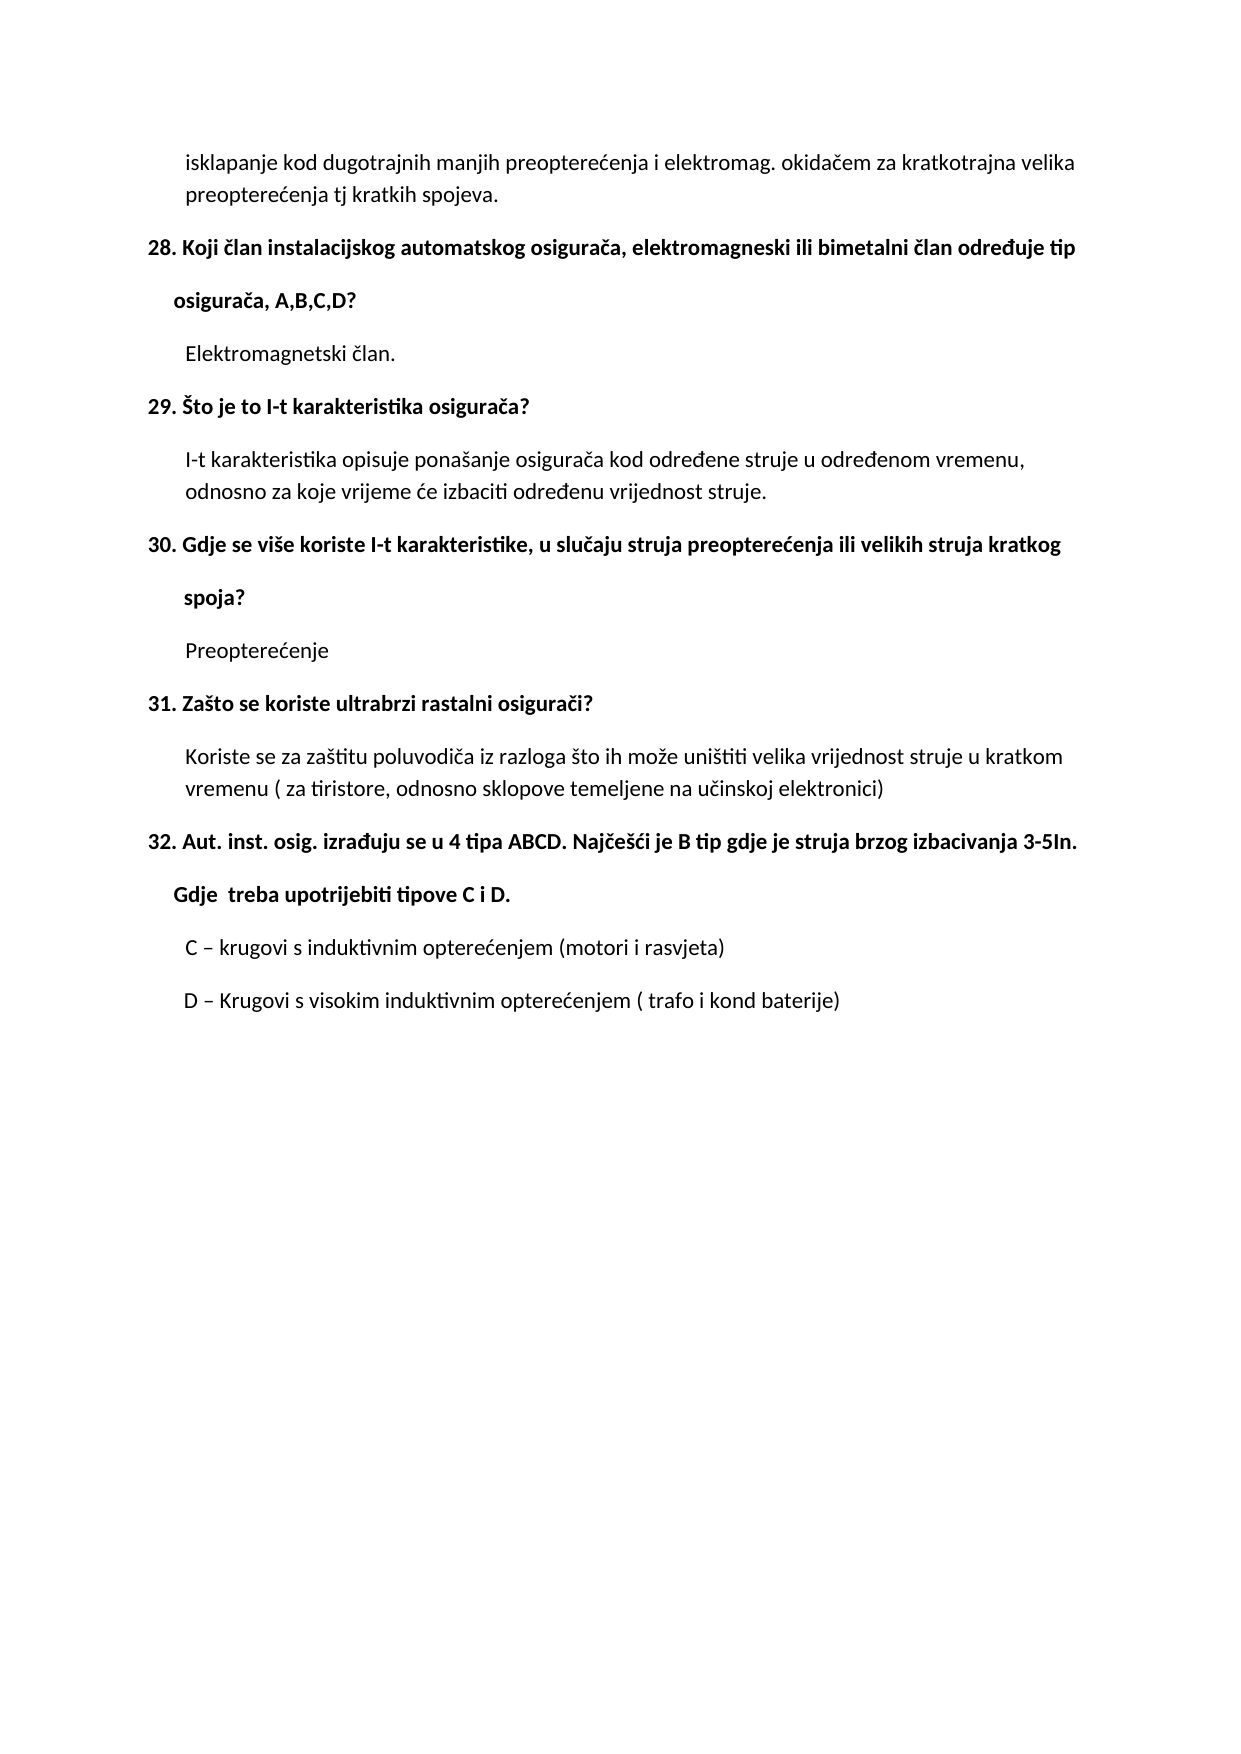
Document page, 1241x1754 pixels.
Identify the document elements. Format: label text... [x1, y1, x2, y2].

text I-t karakteristika opisuje ponašanje osigurača kod određene struje u određenom vremenu, odnosno za koje vrijeme će izbaciti određenu vrijednost struje. [185, 445, 1093, 505]
text Gdje treba upotrijebiti tipove C i D. [148, 880, 1093, 908]
text 30. Gdje se više koriste I-t karakteristike, u slučaju struja preopterećenja ili velikih struja kratkog [148, 530, 1093, 558]
text 29. Što je to I-t karakteristika osigurača? [148, 392, 1093, 420]
text 32. Aut. inst. osig. izrađuju se u 4 tipa ABCD. Najčešći je B tip gdje je struja brzog izbacivanja 3-5In. [148, 827, 1093, 855]
text 31. Zašto se koriste ultrabrzi rastalni osigurači? [148, 689, 1093, 717]
text spoja? [148, 583, 1093, 611]
text D – Krugovi s visokim induktivnim opterećenjem ( trafo i kond baterije) [148, 986, 1093, 1014]
text osigurača, A,B,C,D? [148, 286, 1093, 314]
text C – krugovi s induktivnim opterećenjem (motori i rasvjeta) [185, 933, 1093, 961]
text Koriste se za zaštitu poluvodiča iz razloga što ih može uništiti velika vrijednost struje u kratkom vremenu ( za tiristore, odnosno sklopove temeljene na učinskoj elektronici) [185, 742, 1093, 802]
text Preopterećenje [185, 636, 1093, 664]
text 28. Koji član instalacijskog automatskog osigurača, elektromagneski ili bimetalni član određuje tip [148, 233, 1093, 261]
text Elektromagnetski član. [185, 339, 1093, 367]
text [185, 148, 1093, 208]
